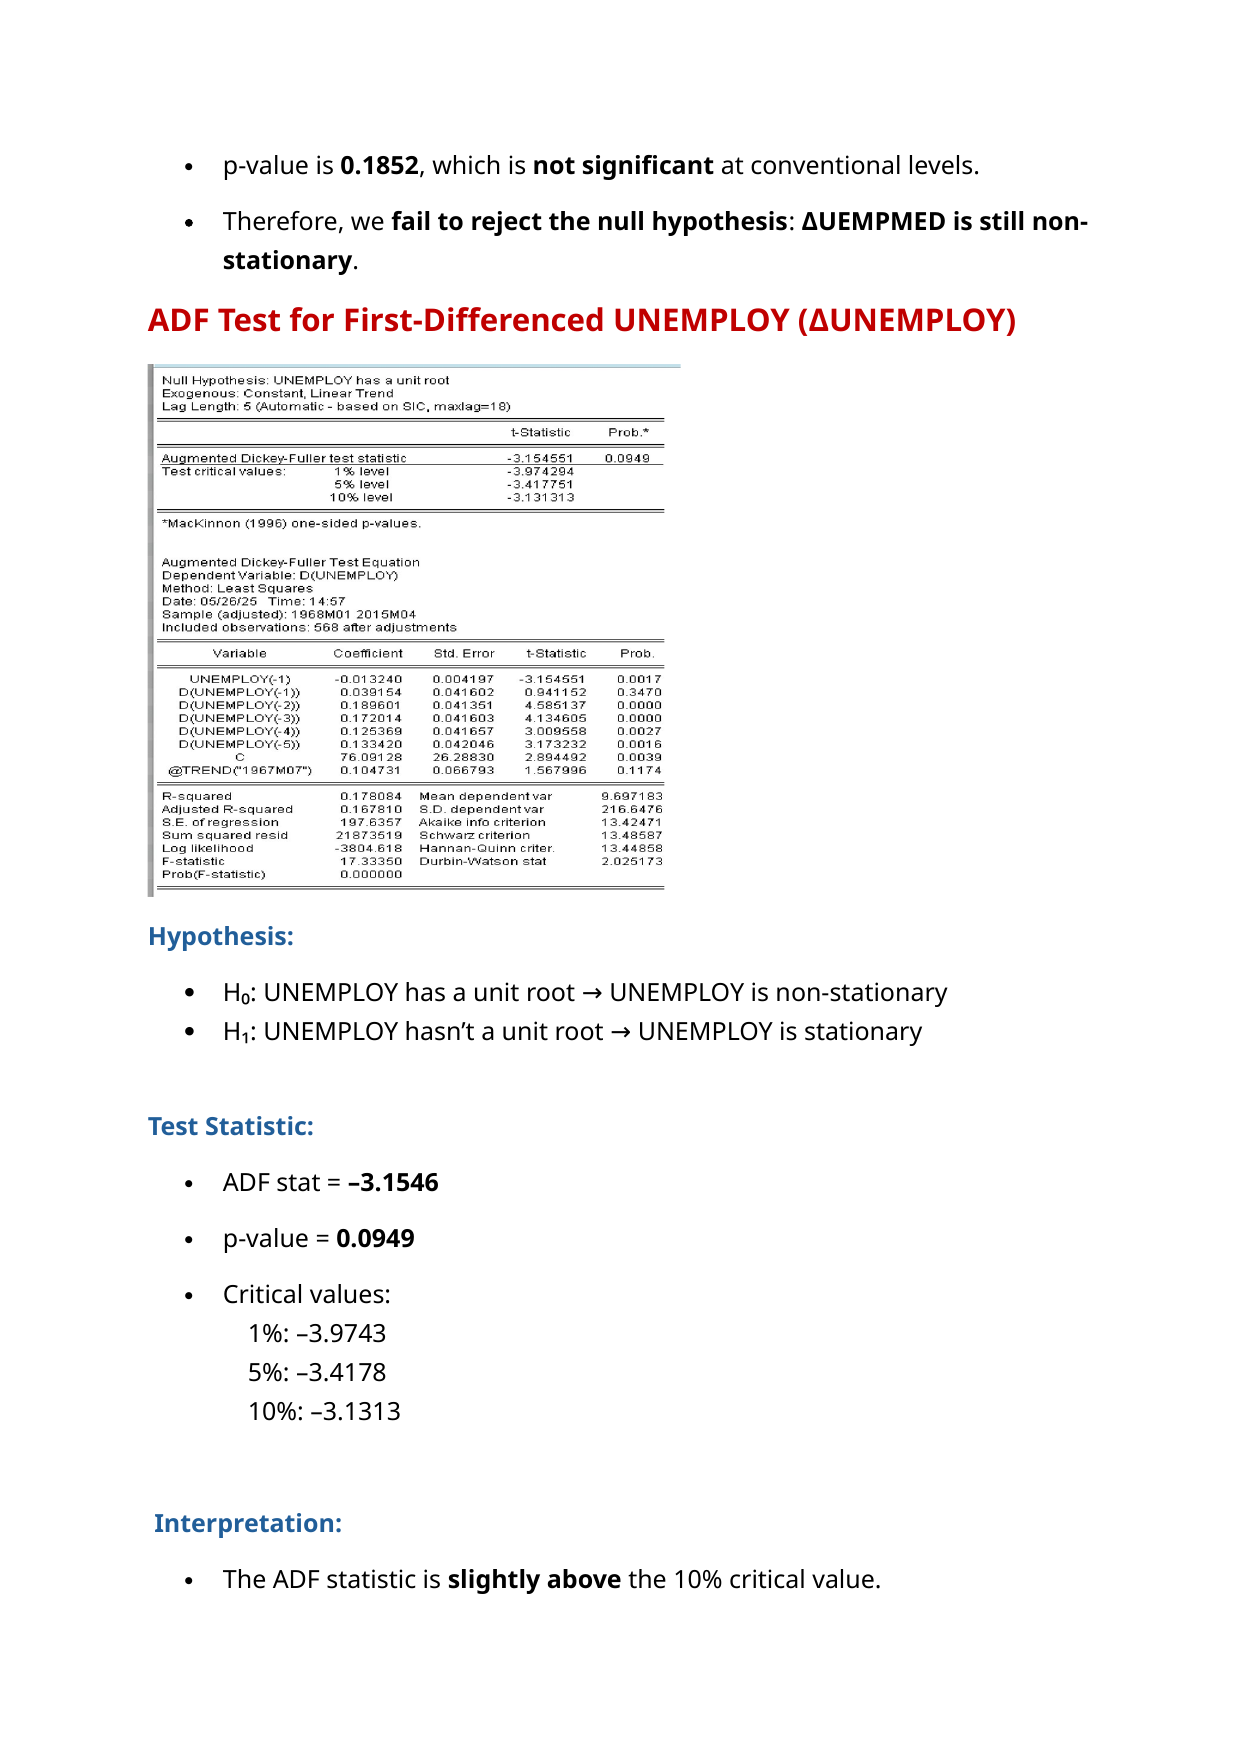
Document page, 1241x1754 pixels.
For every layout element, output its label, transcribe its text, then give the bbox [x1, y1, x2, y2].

text ADF Test for First-Differenced UNEMPLOY (ΔUNEMPLOY) [148, 298, 1093, 341]
list Critical values: 1%: –3.9743 5%: –3.4178 10%: –3.1313 [185, 1276, 1093, 1428]
list p-value = 0.0949 [185, 1221, 1093, 1254]
list Therefore, we fail to reject the null hypothesis: ΔUEMPMED is still non-stationary. [185, 203, 1093, 277]
text Interpretation: [148, 1506, 1093, 1539]
list The ADF statistic is slightly above the 10% critical value. [185, 1561, 1093, 1595]
list ADF stat = –3.1546 [185, 1165, 1093, 1199]
list p-value is 0.1852, which is not significant at conventional levels. [185, 148, 1093, 182]
picture [147, 364, 681, 897]
list H₀: UNEMPLOY has a unit root → UNEMPLOY is non-stationary [185, 975, 1093, 1009]
text Test Statistic: [148, 1109, 1093, 1143]
list H₁: UNEMPLOY hasn’t a unit root → UNEMPLOY is stationary [185, 1014, 1093, 1048]
text Hypothesis: [148, 919, 1093, 953]
